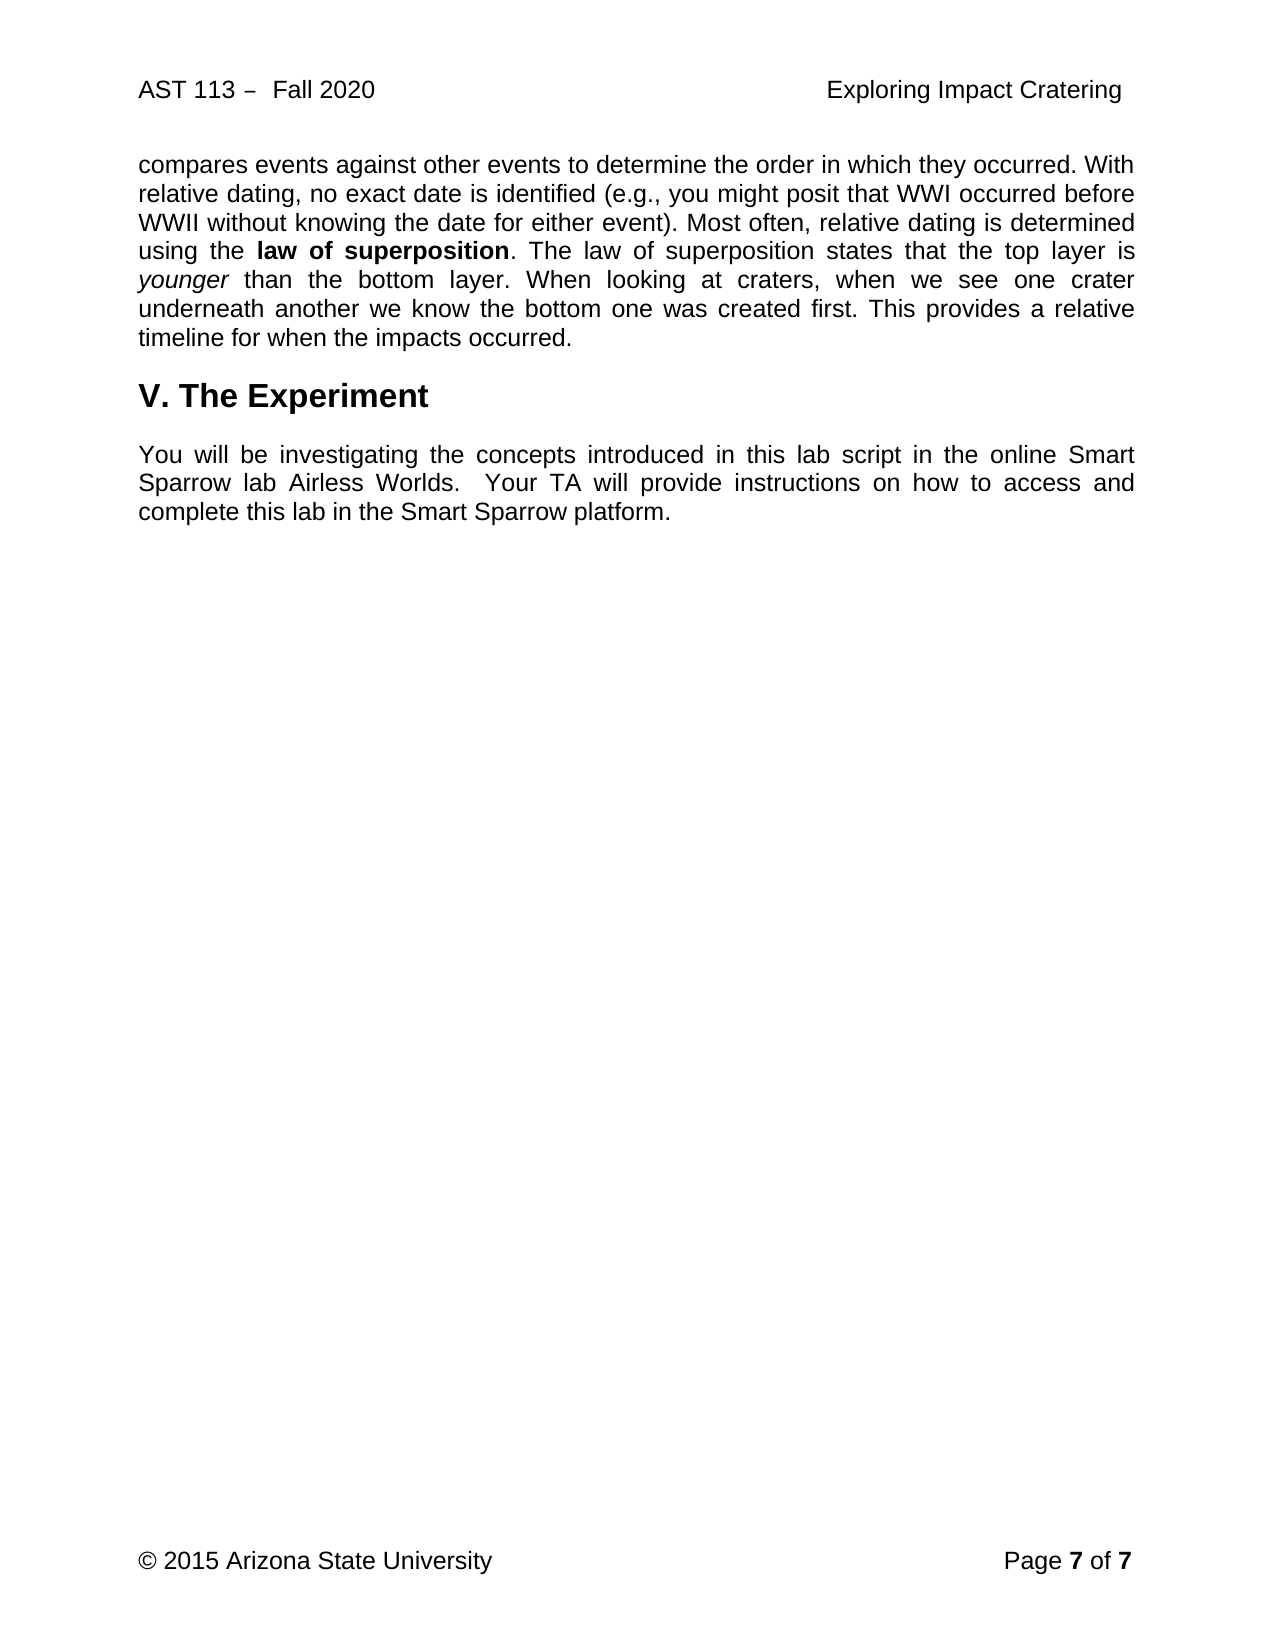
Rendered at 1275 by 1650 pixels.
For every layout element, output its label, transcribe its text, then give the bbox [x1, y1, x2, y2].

text You will be investigating the concepts introduced in this lab script in the online Smart Sparrow lab Airless Worlds. Your TA will provide instructions on how to access and complete this lab in the Smart Sparrow platform. [138, 440, 1137, 526]
subtitle V. The Experiment [138, 376, 1137, 415]
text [138, 150, 1137, 351]
